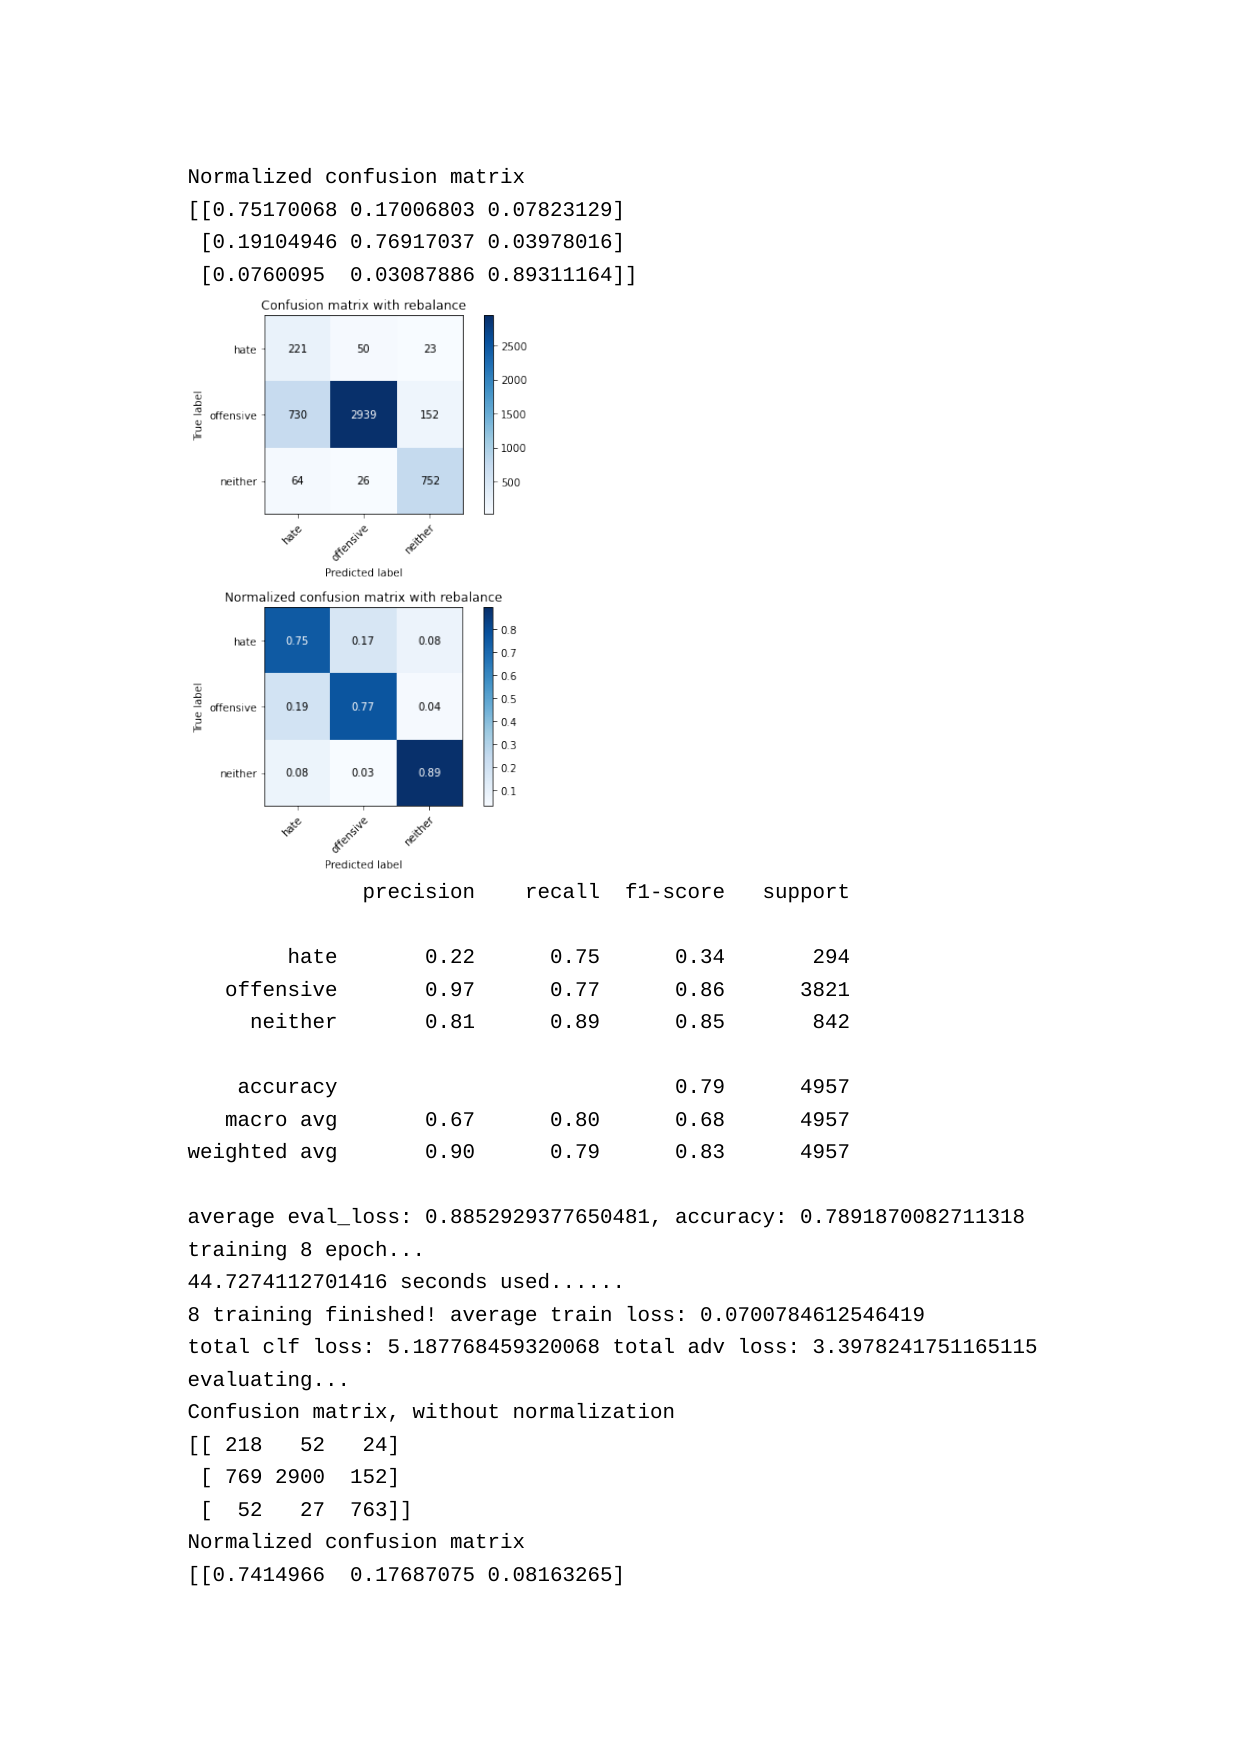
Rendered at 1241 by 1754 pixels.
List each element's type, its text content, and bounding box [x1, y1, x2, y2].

text offensive 0.97 0.77 0.86 3821 [187, 974, 1053, 1007]
text neither 0.81 0.89 0.85 842 [187, 1007, 1053, 1039]
text [[ 218 52 24] [187, 1429, 1053, 1462]
text precision recall f1-score support [187, 877, 1053, 909]
text [ 52 27 763]] [187, 1494, 1053, 1527]
text 44.7274112701416 seconds used...... [187, 1267, 1053, 1299]
text macro avg 0.67 0.80 0.68 4957 [187, 1104, 1053, 1137]
text [[0.75170068 0.17006803 0.07823129] [187, 194, 1053, 227]
text evaluating... [187, 1364, 1053, 1397]
text Confusion matrix, without normalization [187, 1397, 1053, 1429]
text [[0.7414966 0.17687075 0.08163265] [187, 1559, 1053, 1592]
text [ 769 2900 152] [187, 1462, 1053, 1494]
text 8 training finished! average train loss: 0.0700784612546419 [187, 1299, 1053, 1332]
text [0.19104946 0.76917037 0.03978016] [187, 227, 1053, 259]
text accuracy 0.79 4957 [187, 1072, 1053, 1104]
text average eval_loss: 0.8852929377650481, accuracy: 0.7891870082711318 [187, 1202, 1053, 1234]
text [0.0760095 0.03087886 0.89311164]] [187, 259, 1053, 292]
text Normalized confusion matrix [187, 162, 1053, 194]
text total clf loss: 5.187768459320068 total adv loss: 3.3978241751165115 [187, 1332, 1053, 1364]
text training 8 epoch... [187, 1234, 1053, 1267]
picture [187, 292, 534, 877]
text hate 0.22 0.75 0.34 294 [187, 942, 1053, 974]
text Normalized confusion matrix [187, 1527, 1053, 1559]
text weighted avg 0.90 0.79 0.83 4957 [187, 1137, 1053, 1169]
